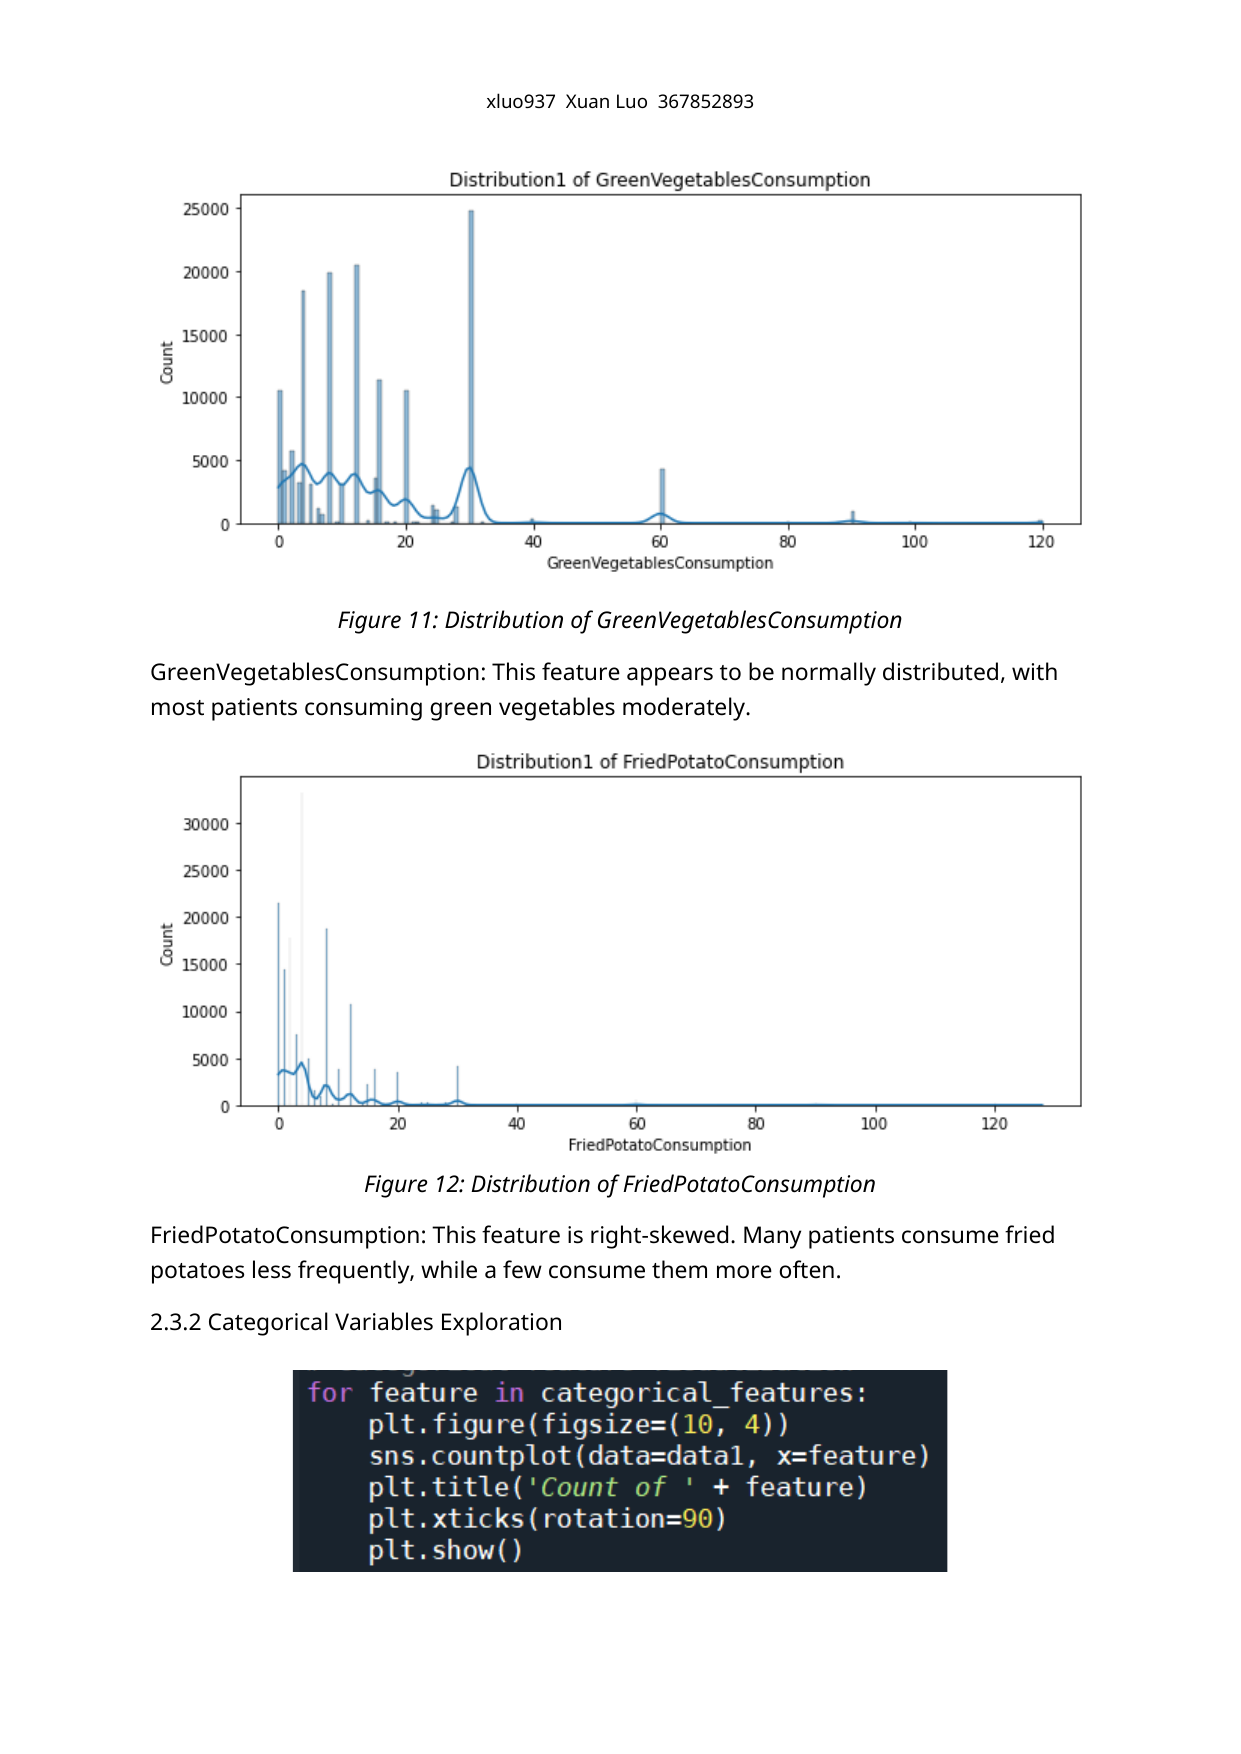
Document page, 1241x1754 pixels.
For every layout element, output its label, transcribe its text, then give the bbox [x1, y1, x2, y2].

picture [292, 1370, 948, 1572]
picture [150, 162, 1091, 581]
text 2.3.2 Categorical Variables Exploration [150, 1305, 1090, 1338]
text Figure 11: Distribution of GreenVegetablesConsumption [150, 604, 1090, 636]
text FriedPotatoConsumption: This feature is right-skewed. Many patients consume fried potatoes less frequently, while a few consume them more often. [150, 1219, 1090, 1286]
text GreenVegetablesConsumption: This feature appears to be normally distributed, with most patients consuming green vegetables moderately. [150, 655, 1090, 723]
picture [150, 744, 1091, 1163]
text Figure 12: Distribution of FriedPotatoConsumption [150, 1163, 1090, 1199]
